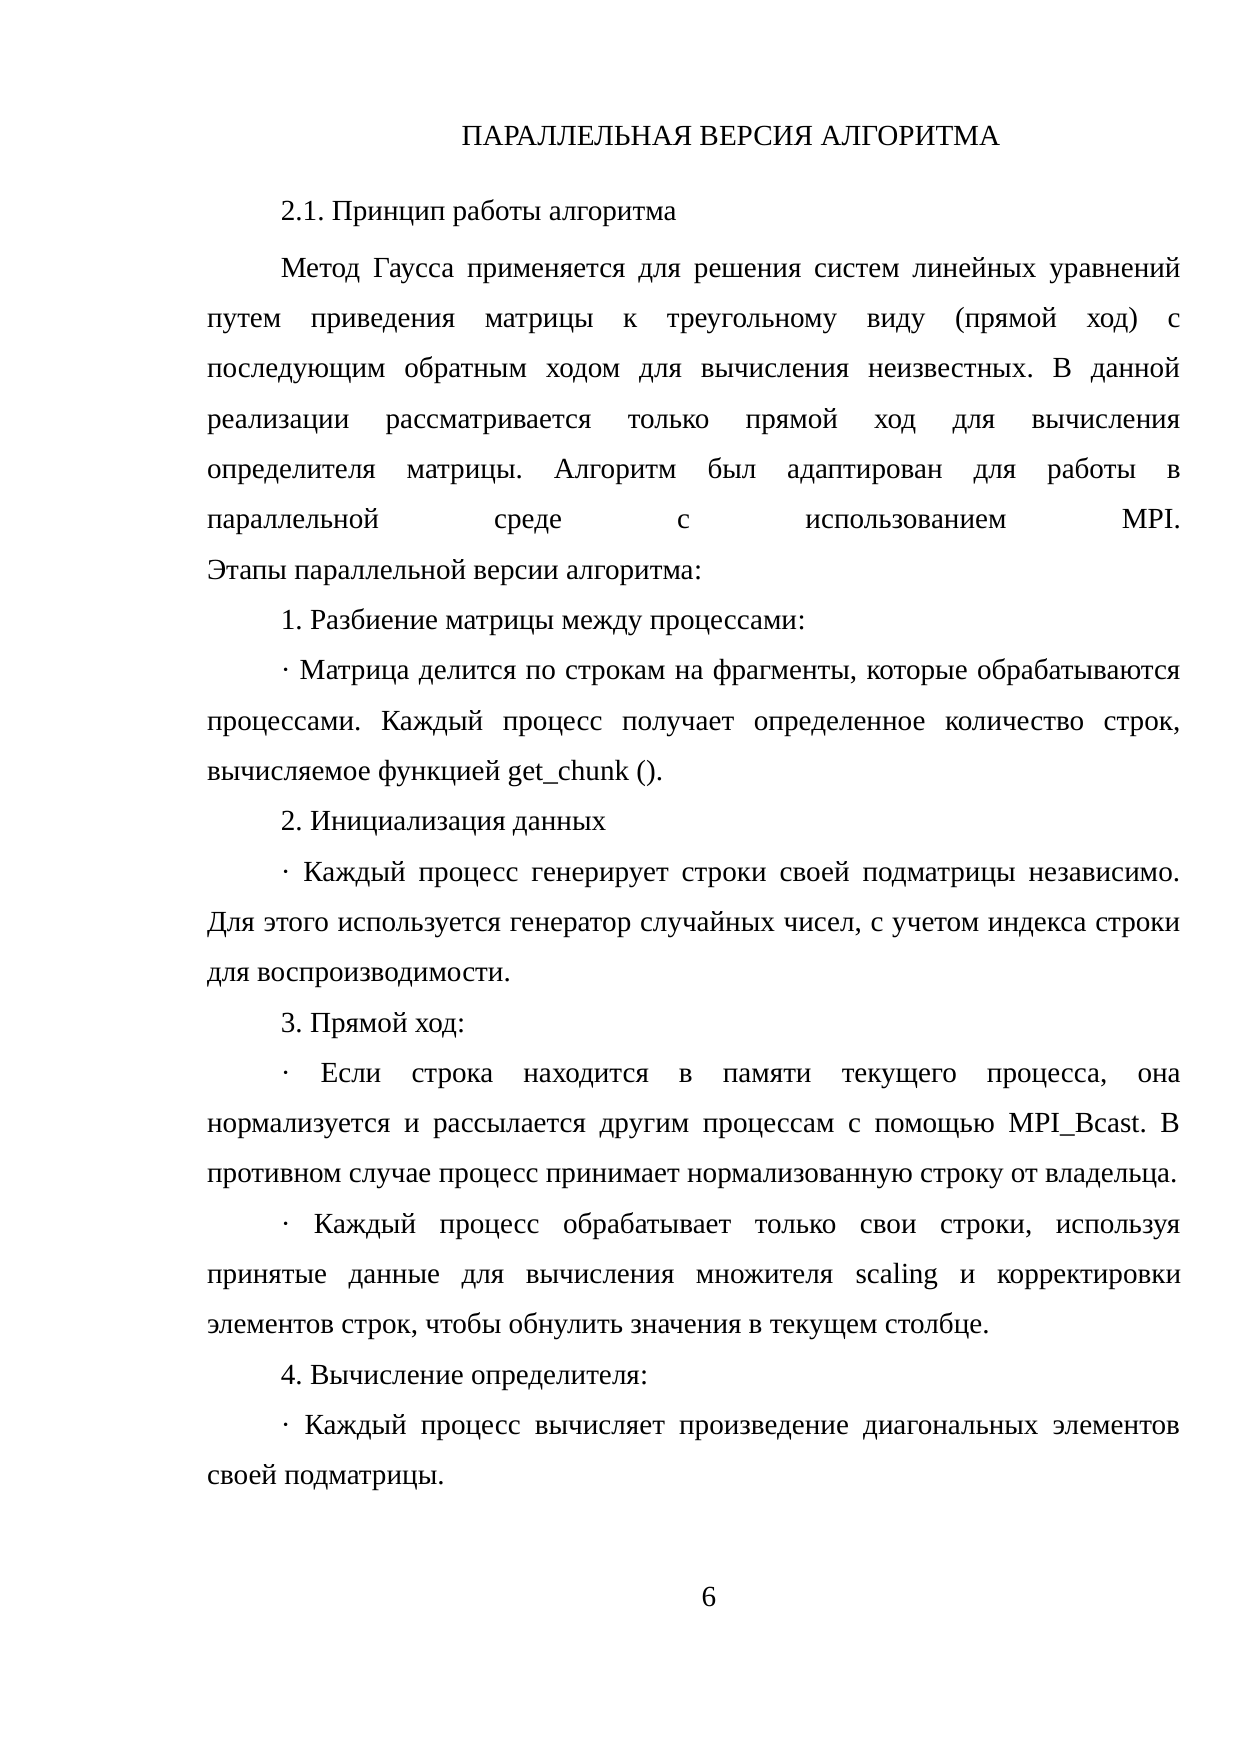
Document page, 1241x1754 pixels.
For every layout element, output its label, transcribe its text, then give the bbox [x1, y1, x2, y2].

list Прямой ход: [207, 1005, 1181, 1038]
list Вычисление определителя: [207, 1357, 1181, 1390]
text · Каждый процесс вычисляет произведение диагональных элементов своей подматрицы. [207, 1407, 1181, 1491]
text · Матрица делится по строкам на фрагменты, которые обрабатываются процессами. Каждый процесс получает определенное количество строк, вычисляемое функцией get_chunk (). [207, 652, 1181, 787]
subtitle 2.1. Принцип работы алгоритма [207, 193, 1181, 227]
list Разбиение матрицы между процессами: [207, 602, 1181, 636]
text · Каждый процесс генерирует строки своей подматрицы независимо. Для этого используется генератор случайных чисел, с учетом индекса строки для воспроизводимости. [207, 854, 1181, 988]
text · Каждый процесс обрабатывает только свои строки, используя принятые данные для вычисления множителя scaling и корректировки элементов строк, чтобы обнулить значения в текущем столбце. [207, 1206, 1181, 1340]
text Метод Гаусса применяется для решения систем линейных уравнений путем приведения матрицы к треугольному виду (прямой ход) с последующим обратным ходом для вычисления неизвестных. В данной реализации рассматривается только прямой ход для вычисления определителя матрицы. Алгоритм был адаптирован для работы в параллельной среде с использованием MPI. Этапы параллельной версии алгоритма: [207, 250, 1181, 585]
text · Если строка находится в памяти текущего процесса, она нормализуется и рассылается другим процессам с помощью MPI_Bcast. В противном случае процесс принимает нормализованную строку от владельца. [207, 1055, 1181, 1189]
list Инициализация данных [207, 803, 1181, 837]
subtitle ПАРАЛЛЕЛЬНАЯ ВЕРСИЯ АЛГОРИТМА [207, 118, 1181, 152]
